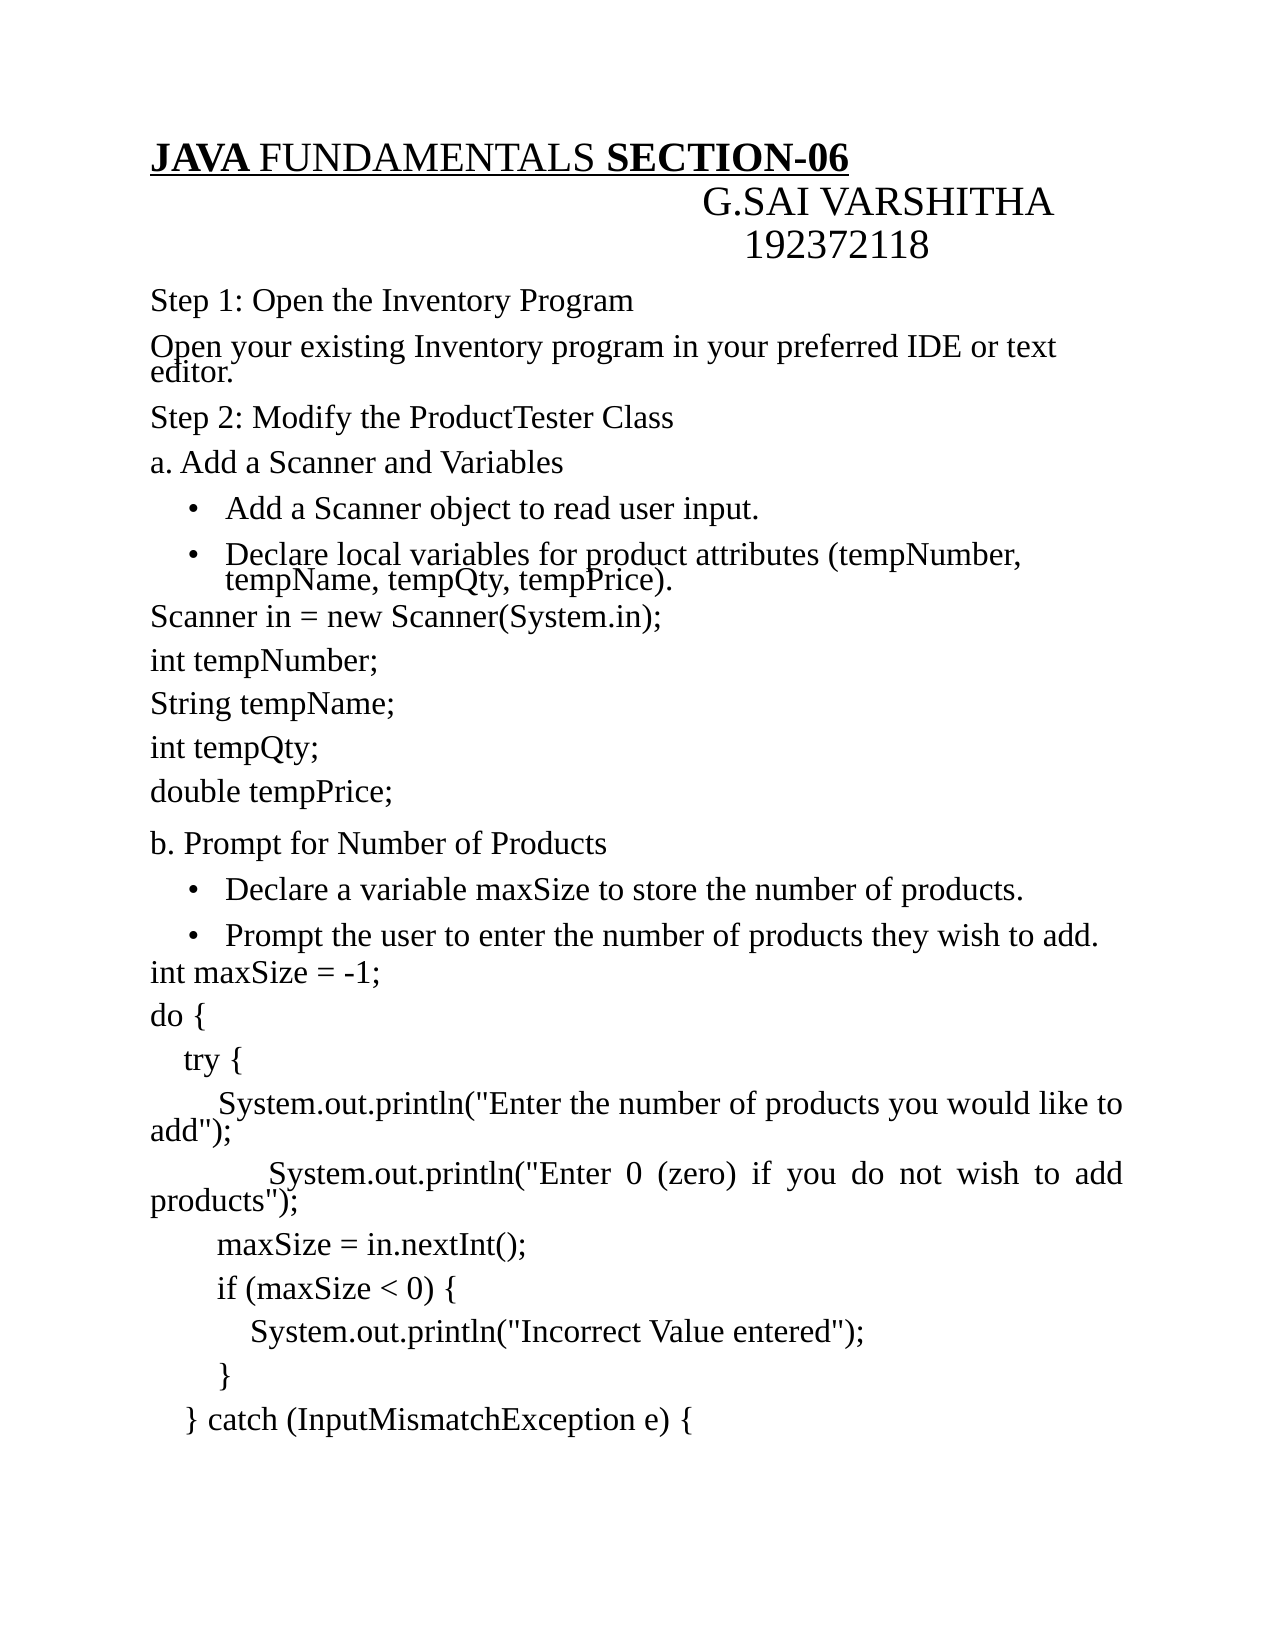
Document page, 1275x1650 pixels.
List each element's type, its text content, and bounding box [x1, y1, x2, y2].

list Prompt the user to enter the number of products they wish to add. [187, 926, 1125, 951]
list Declare local variables for product attributes (tempNumber, tempName, tempQty, tempPrice). [187, 546, 1125, 596]
text a. Add a Scanner and Variables [150, 454, 1125, 479]
text b. Prompt for Number of Products [150, 834, 1125, 859]
text Step 2: Modify the ProductTester Class [150, 408, 1125, 433]
text JAVA FUNDAMENTALS SECTION-06 [150, 150, 1125, 177]
list Declare a variable maxSize to store the number of products. [187, 880, 1125, 905]
text Step 1: Open the Inventory Program [150, 291, 1125, 316]
text if (maxSize < 0) { [150, 1277, 252, 1304]
text try { [150, 1049, 1125, 1076]
text System.out.println("Enter 0 (zero) if you do not wish to add products"); [150, 1163, 1125, 1217]
text int maxSize = -1; [150, 962, 1125, 989]
text System.out.println("Incorrect Value entered"); [848, 1321, 1125, 1348]
text Open your existing Inventory program in your preferred IDE or text editor. [150, 337, 1125, 387]
text G.SAI VARSHITHA [150, 194, 1125, 221]
text } [150, 1365, 1125, 1392]
text Scanner in = new Scanner(System.in); [645, 606, 1125, 633]
list Add a Scanner object to read user input. [187, 500, 1125, 525]
text Scanner in = new Scanner(System.in); [503, 606, 647, 633]
text Scanner in = new Scanner(System.in); [150, 606, 505, 633]
text do { [150, 1005, 1125, 1032]
text int tempNumber; [150, 649, 1125, 677]
text 192372118 [150, 237, 1125, 264]
text if (maxSize < 0) { [250, 1277, 429, 1304]
text } catch (InputMismatchException e) { [150, 1408, 293, 1435]
text } catch (InputMismatchException e) { [291, 1408, 664, 1435]
text int tempQty; [150, 737, 1125, 764]
text maxSize = in.nextInt(); [510, 1234, 1125, 1261]
text String tempName; [150, 693, 1125, 720]
text maxSize = in.nextInt(); [150, 1234, 502, 1261]
text double tempPrice; [150, 781, 1125, 807]
text } catch (InputMismatchException e) { [662, 1408, 1125, 1435]
text if (maxSize < 0) { [427, 1277, 1125, 1304]
text System.out.println("Incorrect Value entered"); [150, 1321, 503, 1348]
text System.out.println("Incorrect Value entered"); [501, 1321, 850, 1348]
text System.out.println("Enter the number of products you would like to add"); [150, 1093, 1125, 1147]
